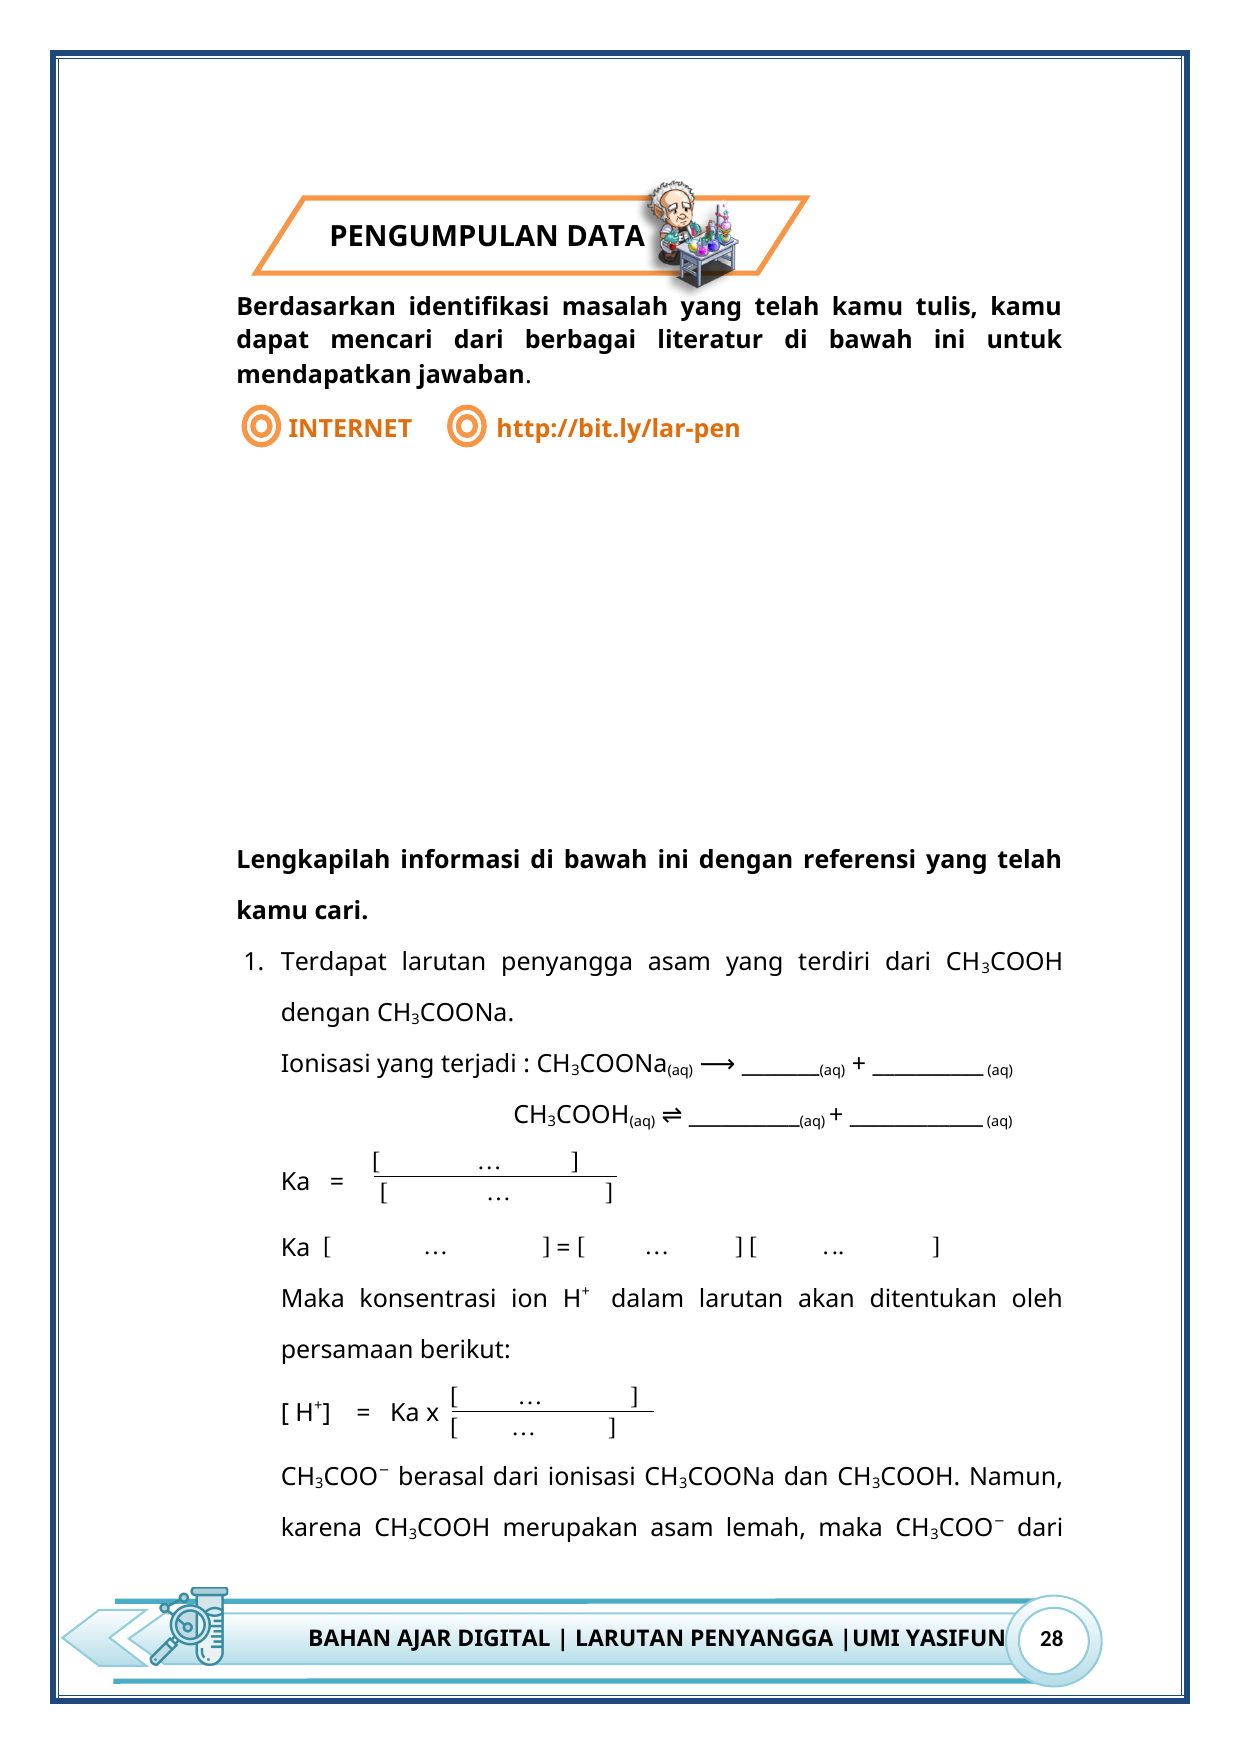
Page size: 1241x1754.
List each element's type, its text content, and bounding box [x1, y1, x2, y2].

text Ka = [281, 1229, 1063, 1263]
text INTERNET http://bit.ly/lar-pen [273, 411, 456, 445]
list Terdapat larutan penyangga asam yang terdiri dari CH3COOH dengan CH3COONa. [243, 943, 1063, 1028]
picture [636, 179, 747, 289]
text CH3COOH(aq) ⇌ __________(aq) + ____________ (aq) [281, 1097, 1063, 1131]
text Lengkapilah informasi di bawah ini dengan referensi yang telah kamu cari. [236, 841, 1063, 926]
text Berdasarkan identifikasi masalah yang telah kamu tulis, kamu dapat mencari dari berbagai literatur di bawah ini untuk mendapatkan jawaban. [236, 288, 1063, 390]
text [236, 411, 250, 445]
text Ionisasi yang terjadi : CH3COONa(aq) ⟶ _______(aq) + __________ (aq) [281, 1046, 1063, 1079]
text Ka = [281, 1148, 1063, 1207]
text Maka konsentrasi ion H+ dalam larutan akan ditentukan oleh persamaan berikut: [281, 1280, 1063, 1365]
text INTERNET http://bit.ly/lar-pen [478, 411, 1063, 445]
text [281, 1458, 1063, 1543]
text [ H+] = Ka x [281, 1382, 1063, 1441]
